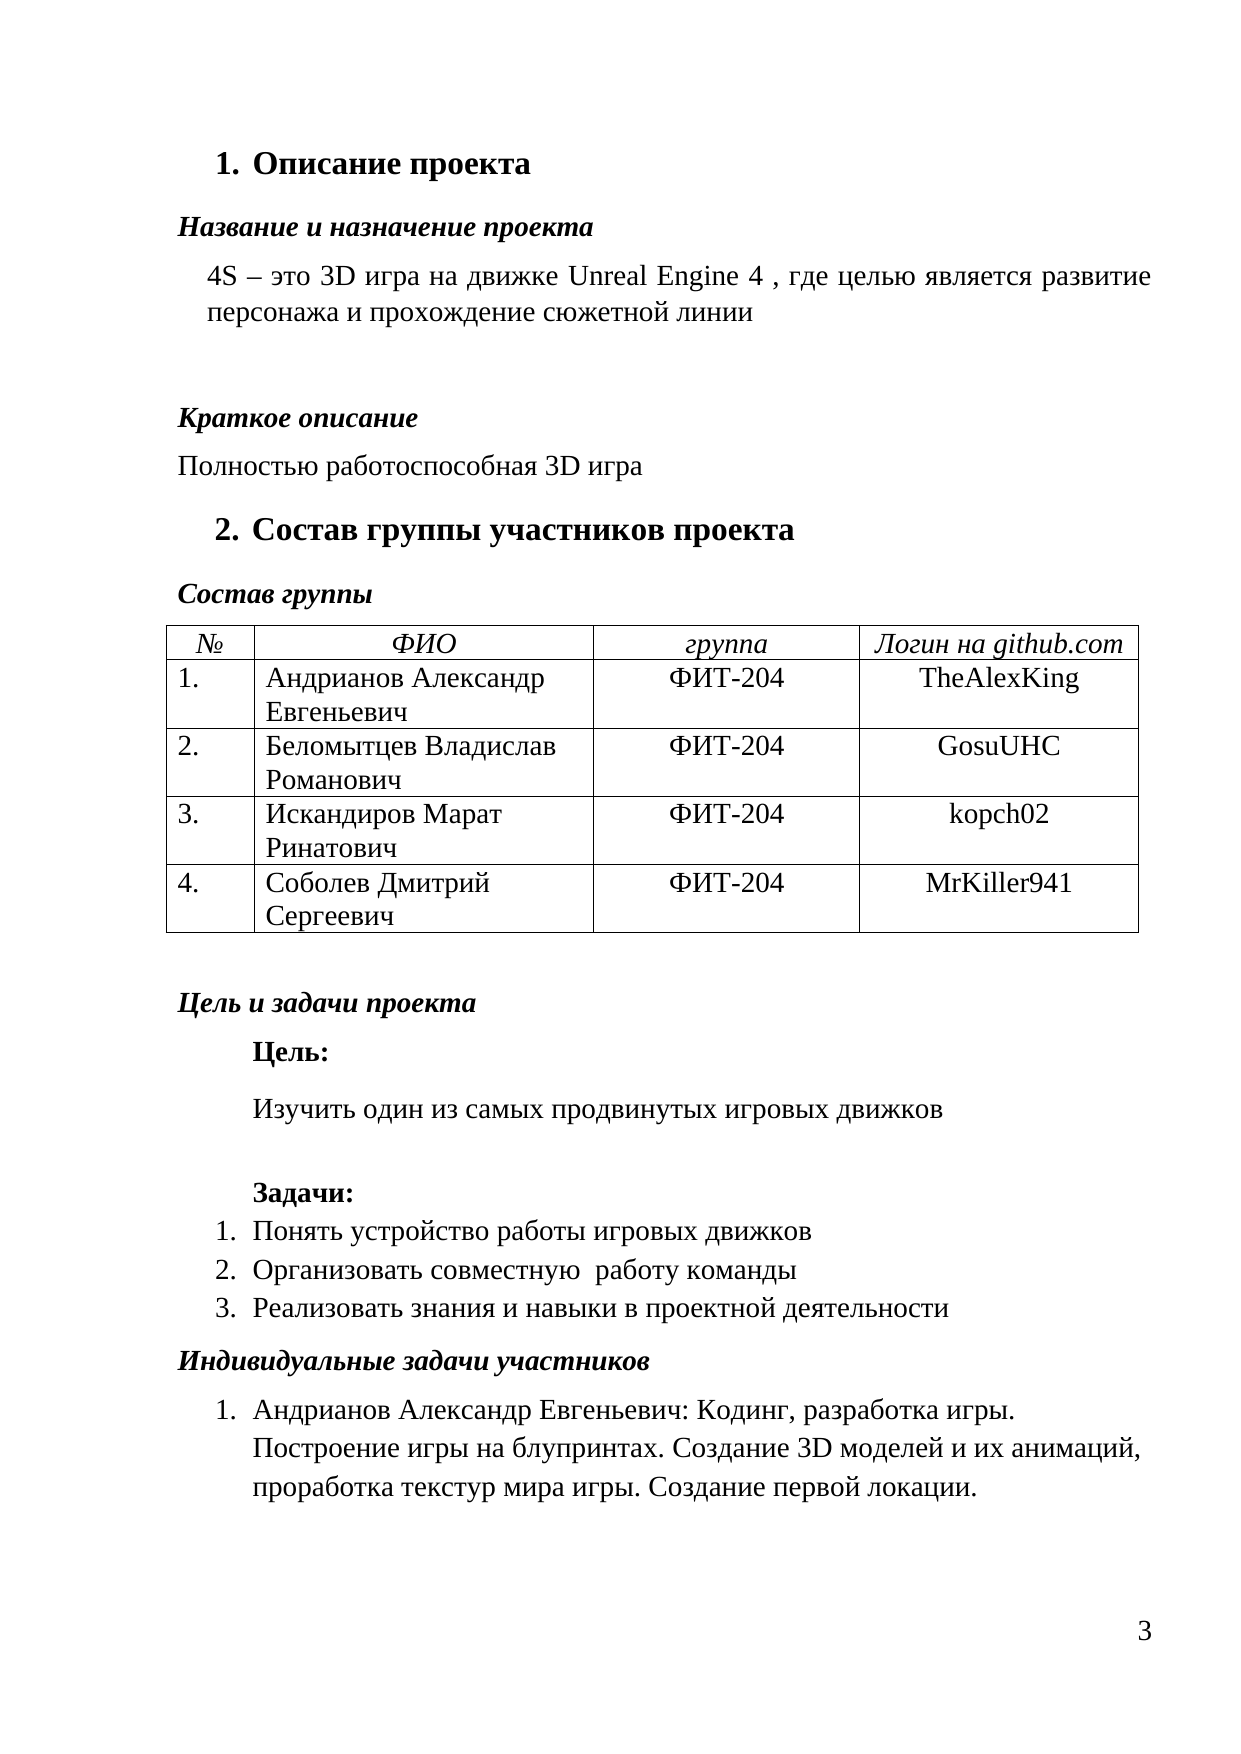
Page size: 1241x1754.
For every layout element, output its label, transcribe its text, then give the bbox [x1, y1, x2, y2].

table_header группа [594, 626, 859, 659]
table_cell GosuUHC [860, 729, 1138, 796]
table_header № [167, 626, 254, 659]
table_cell [167, 797, 254, 864]
subtitle Индивидуальные задачи участников [177, 1343, 1152, 1377]
list Изучить один из самых продвинутых игровых движков [252, 1092, 1152, 1125]
table_cell ФИТ-204 [594, 660, 859, 727]
table_cell ФИТ-204 [594, 865, 859, 932]
subtitle Цель и задачи проекта [177, 986, 1152, 1019]
subtitle Описание проекта [215, 143, 1152, 181]
list Андрианов Александр Евгеньевич: Кодинг, разработка игры. Построение игры на блупринтах. Создание 3D моделей и их анимаций, проработка текстур мира игры. Создание первой локации. [215, 1392, 1152, 1503]
table_cell ФИТ-204 [594, 797, 859, 864]
table_header ФИО [255, 626, 593, 659]
list Организовать совместную работу команды [215, 1252, 1152, 1286]
list Понять устройство работы игровых движков [215, 1213, 1152, 1247]
text Цель: [252, 1034, 1152, 1068]
list Задачи: [252, 1175, 1152, 1208]
table_cell kopch02 [860, 797, 1138, 864]
table_cell Беломытцев Владислав Романович [255, 729, 593, 796]
subtitle Название и назначение проекта [177, 209, 1152, 243]
subtitle Состав группы участников проекта [214, 510, 1152, 548]
list Реализовать знания и навыки в проектной деятельности [215, 1291, 1152, 1324]
table_cell [167, 660, 254, 727]
text 4S – это 3D игра на движке Unreal Engine 4 , где целью является развитие персонажа и прохождение сюжетной линии [207, 258, 1152, 328]
table_cell TheAlexKing [860, 660, 1138, 727]
table_cell [167, 865, 254, 932]
text Полностью работоспособная 3D игра [177, 448, 1152, 482]
table_header Логин на github.com [860, 626, 1138, 659]
table_cell [167, 729, 254, 796]
subtitle Краткое описание [177, 400, 1152, 433]
table_cell MrKiller941 [860, 865, 1138, 932]
table_cell ФИТ-204 [594, 729, 859, 796]
table_cell Соболев Дмитрий Сергеевич [255, 865, 593, 932]
subtitle Состав группы [177, 576, 1152, 609]
table_cell Андрианов Александр Евгеньевич [255, 660, 593, 727]
table_cell Искандиров Марат Ринатович [255, 797, 593, 864]
